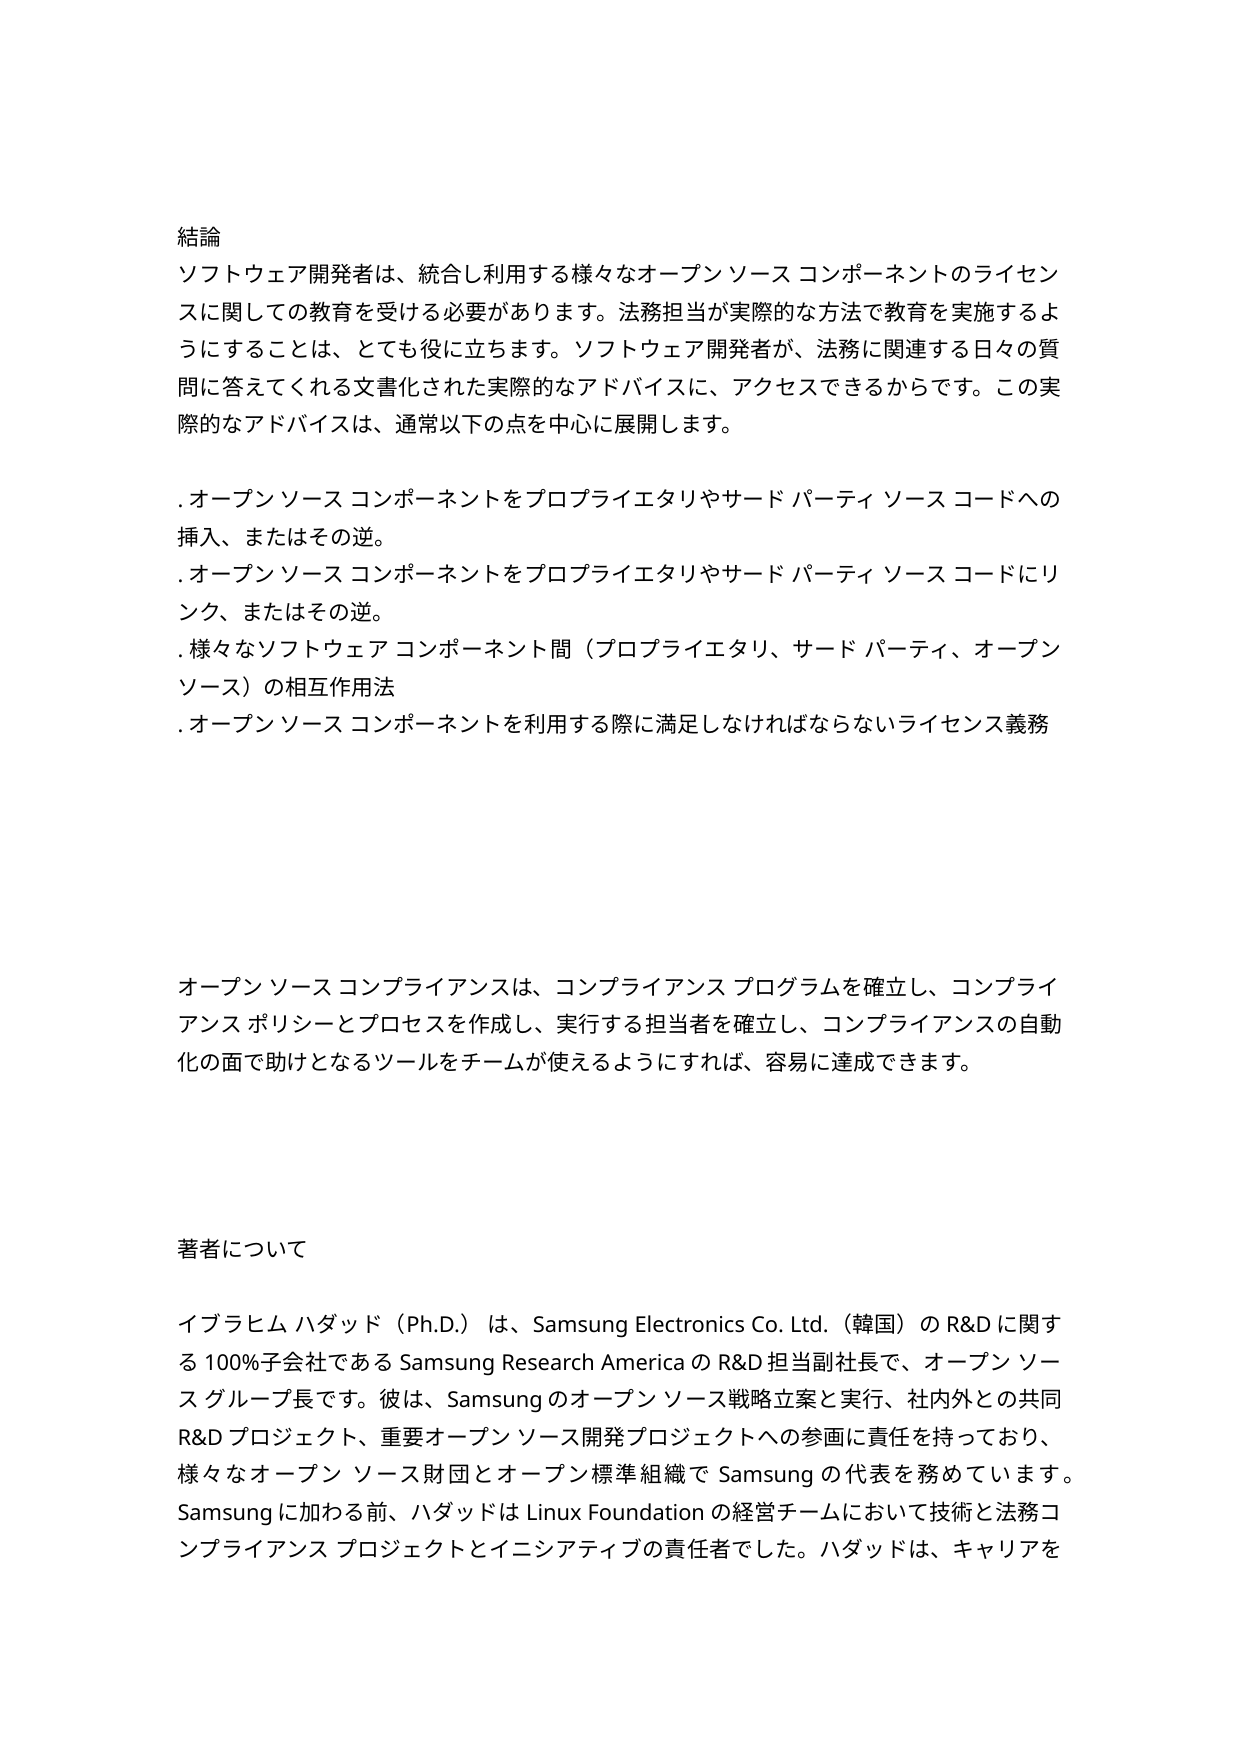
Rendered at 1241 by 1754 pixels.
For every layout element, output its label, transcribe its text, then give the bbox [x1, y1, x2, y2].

text . オープン ソース コンポーネントをプロプライエタリやサード パーティ ソース コードへの挿入、またはその逆。 [177, 479, 1063, 554]
text . 様々なソフトウェア コンポーネント間（プロプライエタリ、サード パーティ、オープン ソース）の相互作用法 [177, 629, 1063, 704]
text 著者について [177, 1229, 1063, 1267]
text . オープン ソース コンポーネントをプロプライエタリやサード パーティ ソース コードにリンク、またはその逆。 [177, 554, 1063, 629]
text ソフトウェア開発者は、統合し利用する様々なオープン ソース コンポーネントのライセンスに関しての教育を受ける必要があります。法務担当が実際的な方法で教育を実施するようにすることは、とても役に立ちます。ソフトウェア開発者が、法務に関連する日々の質問に答えてくれる文書化された実際的なアドバイスに、アクセスできるからです。この実際的なアドバイスは、通常以下の点を中心に展開します。 [177, 254, 1063, 442]
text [177, 1304, 1063, 1567]
text . オープン ソース コンポーネントを利用する際に満足しなければならないライセンス義務 [177, 704, 1063, 742]
text 結論 [177, 217, 1063, 254]
text オープン ソース コンプライアンスは、コンプライアンス プログラムを確立し、コンプライアンス ポリシーとプロセスを作成し、実行する担当者を確立し、コンプライアンスの自動化の面で助けとなるツールをチームが使えるようにすれば、容易に達成できます。 [177, 967, 1063, 1079]
